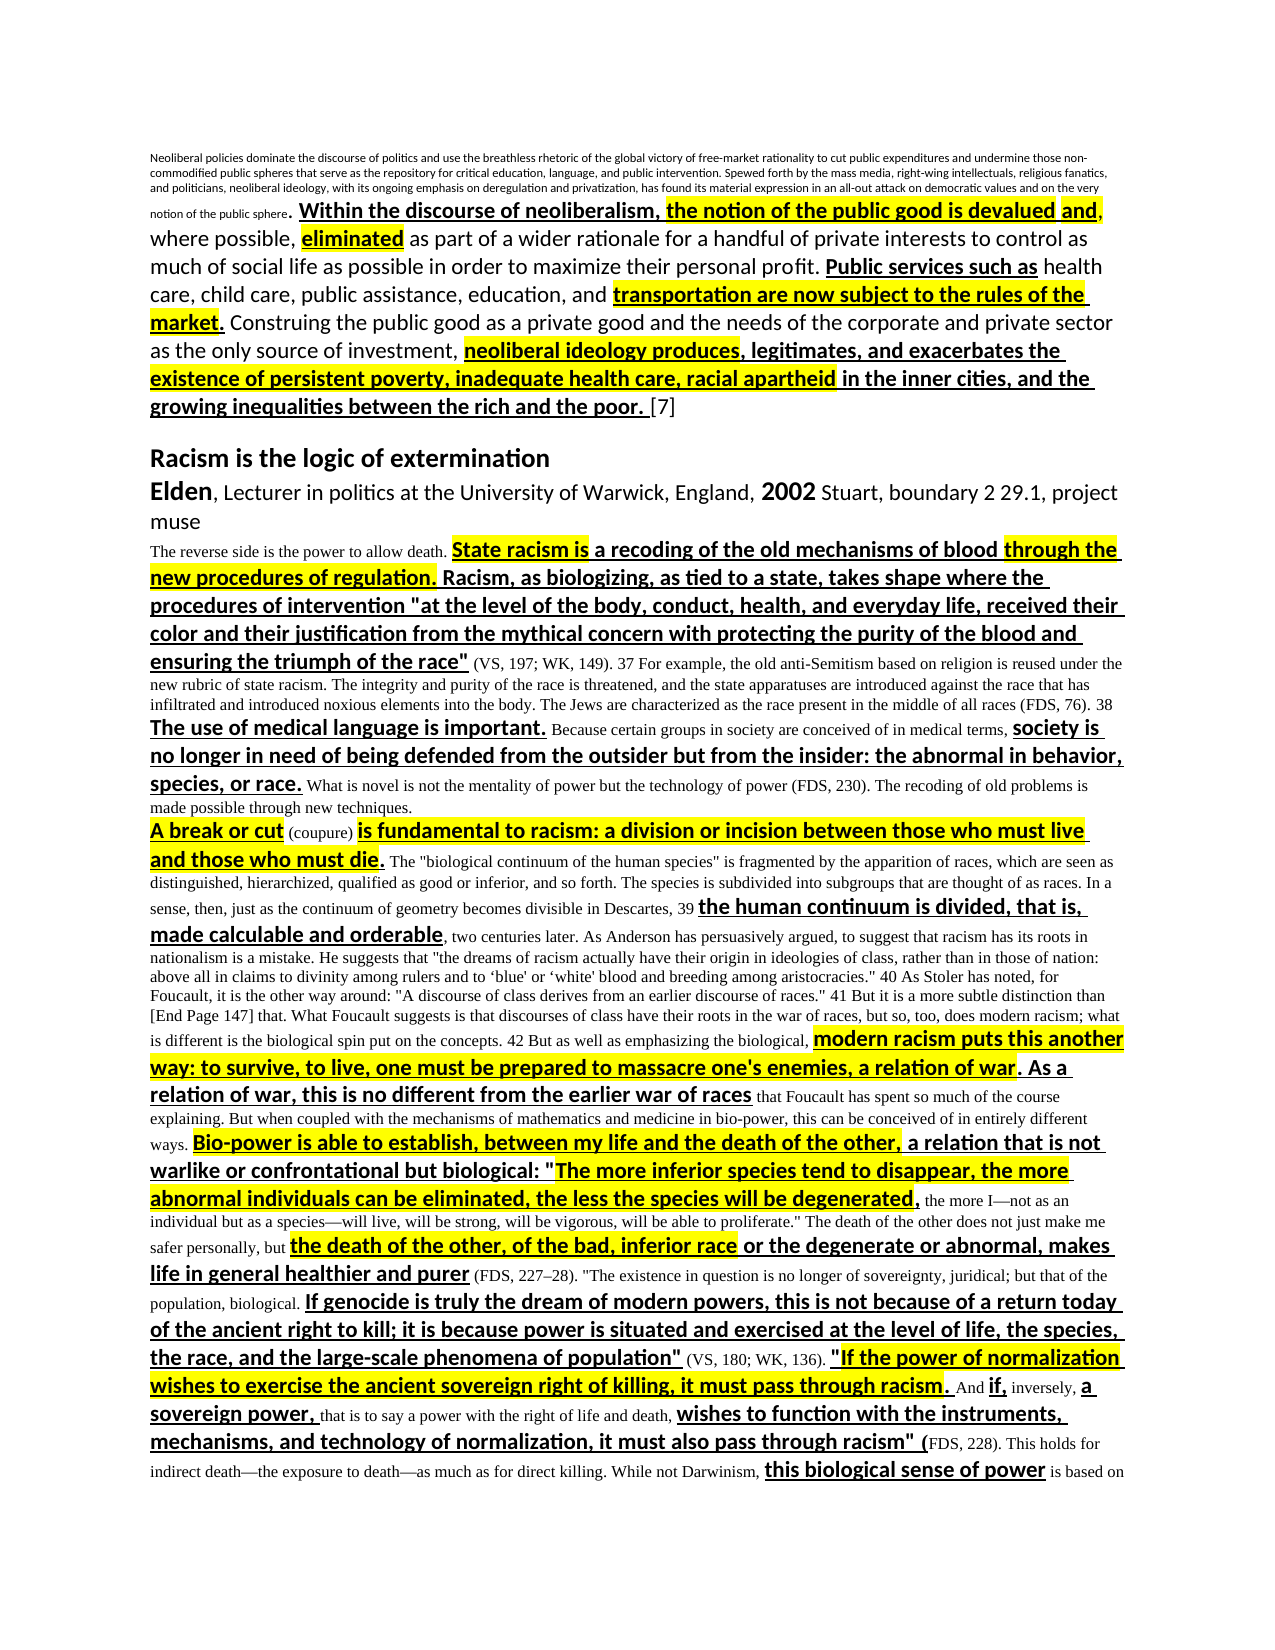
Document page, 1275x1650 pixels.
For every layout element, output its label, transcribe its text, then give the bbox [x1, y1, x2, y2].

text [150, 1369, 1125, 1483]
subtitle Racism is the logic of extermination [150, 441, 1125, 474]
text Elden, Lecturer in politics at the University of Warwick, England, 2002 Stuart, boundary 2 29.1, project muse [150, 474, 1125, 535]
text Neoliberal policies dominate the discourse of politics and use the breathless rhetoric of the global victory of free-market rationality to cut public expenditures and undermine those non-commodified public spheres that serve as the repository for critical education, language, and public intervention. Spewed forth by the mass media, right-wing intellectuals, religious fanatics, and politicians, neoliberal ideology, with its ongoing emphasis on deregulation and privatization, has found its material expression in an all-out attack on democratic values and on the very notion of the public sphere. Within the discourse of neoliberalism, the notion of the public good is devalued and, where possible, eliminated as part of a wider rationale for a handful of private interests to control as much of social life as possible in order to maximize their personal profit. Public services such as health care, child care, public assistance, education, and transportation are now subject to the rules of the market. Construing the public good as a private good and the needs of the corporate and private sector as the only source of investment, neoliberal ideology produces, legitimates, and exacerbates the existence of persistent poverty, inadequate health care, racial apartheid in the inner cities, and the growing inequalities between the rich and the poor. [7] [150, 150, 1125, 420]
text The reverse side is the power to allow death. State racism is a recoding of the old mechanisms of blood through the new procedures of regulation. Racism, as biologizing, as tied to a state, takes shape where the procedures of intervention "at the level of the body, conduct, health, and everyday life, received their color and their justification from the mythical concern with protecting the purity of the blood and ensuring the triumph of the race" (VS, 197; WK, 149). 37 For example, the old anti-Semitism based on religion is reused under the new rubric of state racism. The integrity and purity of the race is threatened, and the state apparatuses are introduced against the race that has infiltrated and introduced noxious elements into the body. The Jews are characterized as the race present in the middle of all races (FDS, 76). 38 The use of medical language is important. Because certain groups in society are conceived of in medical terms, society is no longer in need of being defended from the outsider but from the insider: the abnormal in behavior, species, or race. What is novel is not the mentality of power but the technology of power (FDS, 230). The recoding of old problems is made possible through new techniques. [150, 617, 1125, 817]
text The reverse side is the power to allow death. State racism is a recoding of the old mechanisms of blood through the new procedures of regulation. Racism, as biologizing, as tied to a state, takes shape where the procedures of intervention "at the level of the body, conduct, health, and everyday life, received their color and their justification from the mythical concern with protecting the purity of the blood and ensuring the triumph of the race" (VS, 197; WK, 149). 37 For example, the old anti-Semitism based on religion is reused under the new rubric of state racism. The integrity and purity of the race is threatened, and the state apparatuses are introduced against the race that has infiltrated and introduced noxious elements into the body. The Jews are characterized as the race present in the middle of all races (FDS, 76). 38 The use of medical language is important. Because certain groups in society are conceived of in medical terms, society is no longer in need of being defended from the outsider but from the insider: the abnormal in behavior, species, or race. What is novel is not the mentality of power but the technology of power (FDS, 230). The recoding of old problems is made possible through new techniques. [150, 535, 1125, 615]
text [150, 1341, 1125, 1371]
